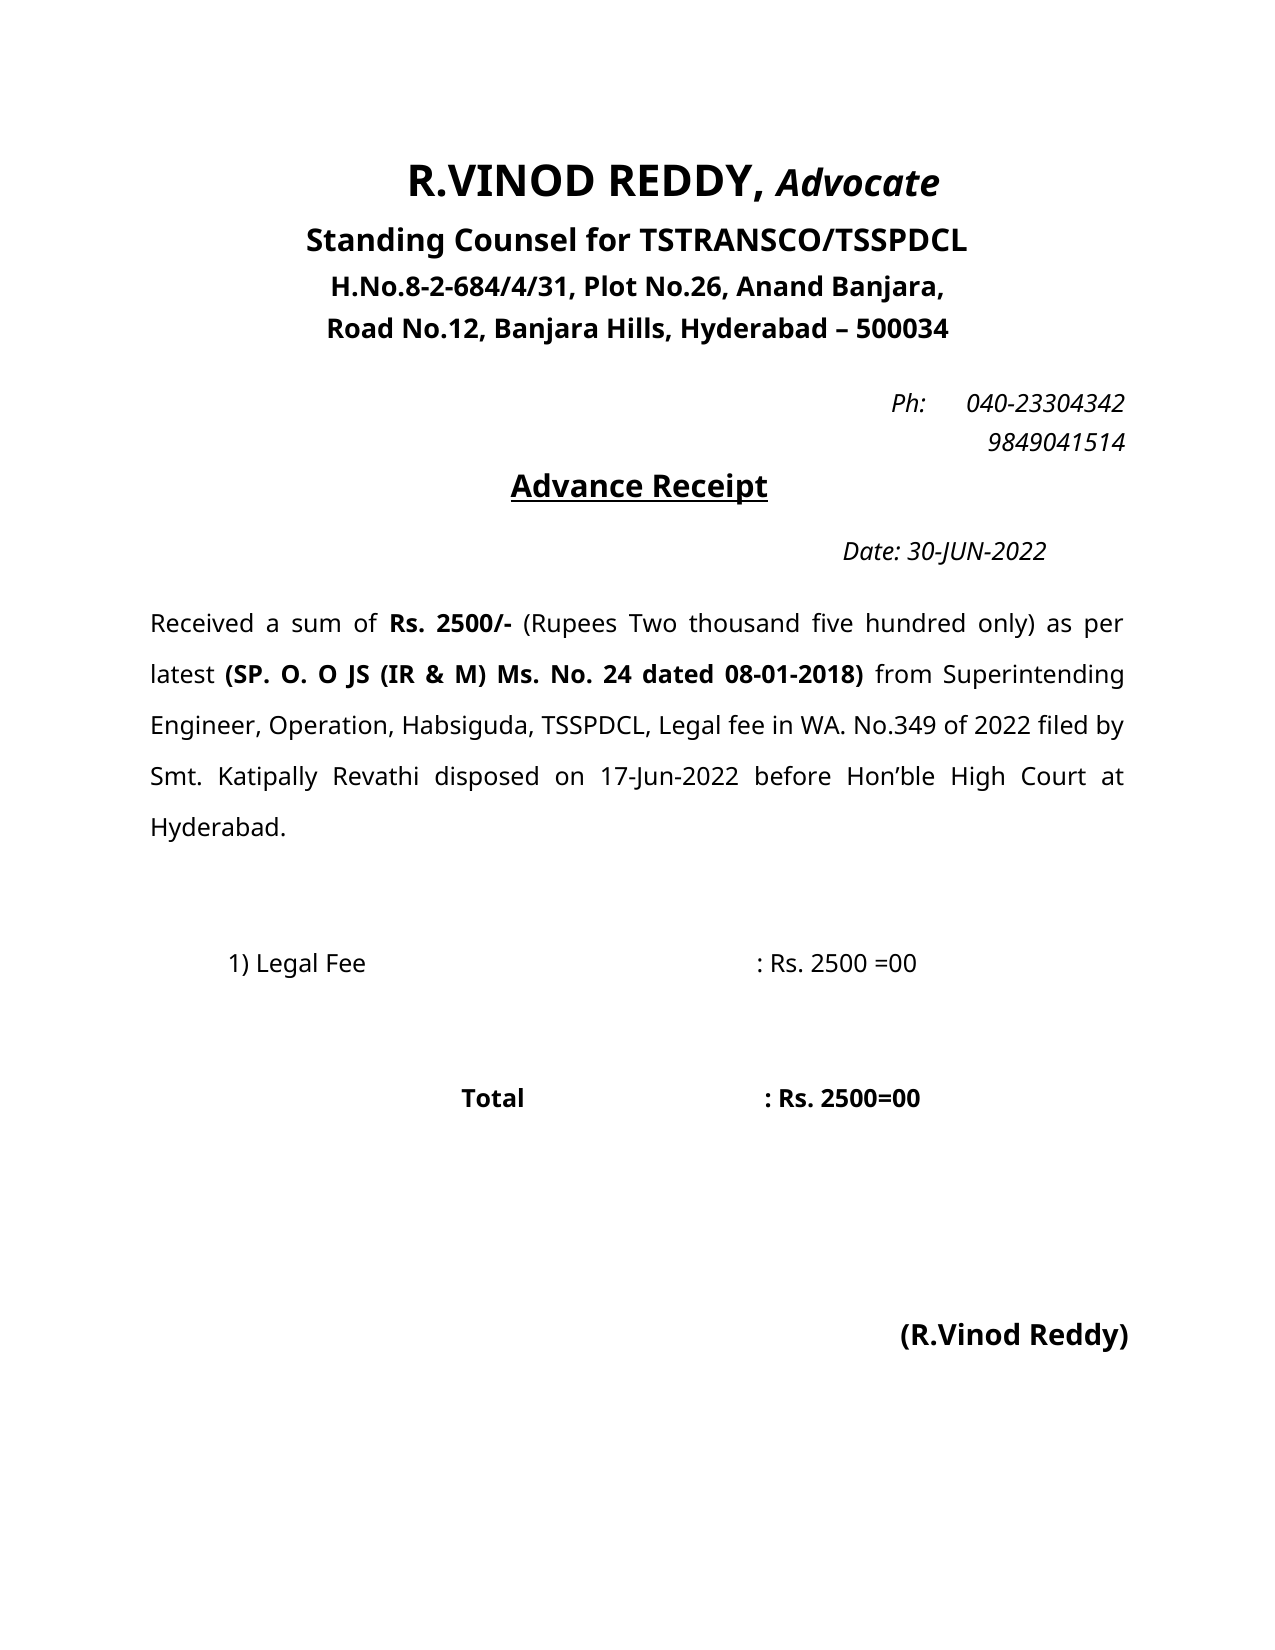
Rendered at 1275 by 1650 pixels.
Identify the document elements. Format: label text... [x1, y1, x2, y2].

text (R.Vinod Reddy) [677, 1314, 1128, 1354]
text H.No.8-2-684/4/31, Plot No.26, Anand Banjara, [150, 267, 1125, 304]
text Ph: 040-23304342 [150, 385, 1125, 419]
text Received a sum of Rs. 2500/- (Rupees Two thousand five hundred only) as per latest (SP. O. O JS (IR & M) Ms. No. 24 dated 08-01-2018) from Superintending Engineer, Operation, Habsiguda, TSSPDCL, Legal fee in WA. No.349 of 2022 filed by Smt. Katipally Revathi disposed on 17-Jun-2022 before Hon’ble High Court at Hyderabad. [150, 605, 1125, 843]
text Standing Counsel for TSTRANSCO/TSSPDCL [227, 218, 1047, 261]
text 1) Legal Fee : Rs. 2500 =00 [227, 945, 1010, 979]
text Advance Receipt [150, 463, 1128, 506]
text R.VINOD REDDY, Advocate [227, 150, 1047, 209]
text Road No.12, Banjara Hills, Hyderabad – 500034 [150, 310, 1125, 347]
text 9849041514 [150, 424, 1125, 458]
text Total : Rs. 2500=00 [227, 1081, 1010, 1115]
text Date: 30-JUN-2022 [227, 533, 1047, 567]
